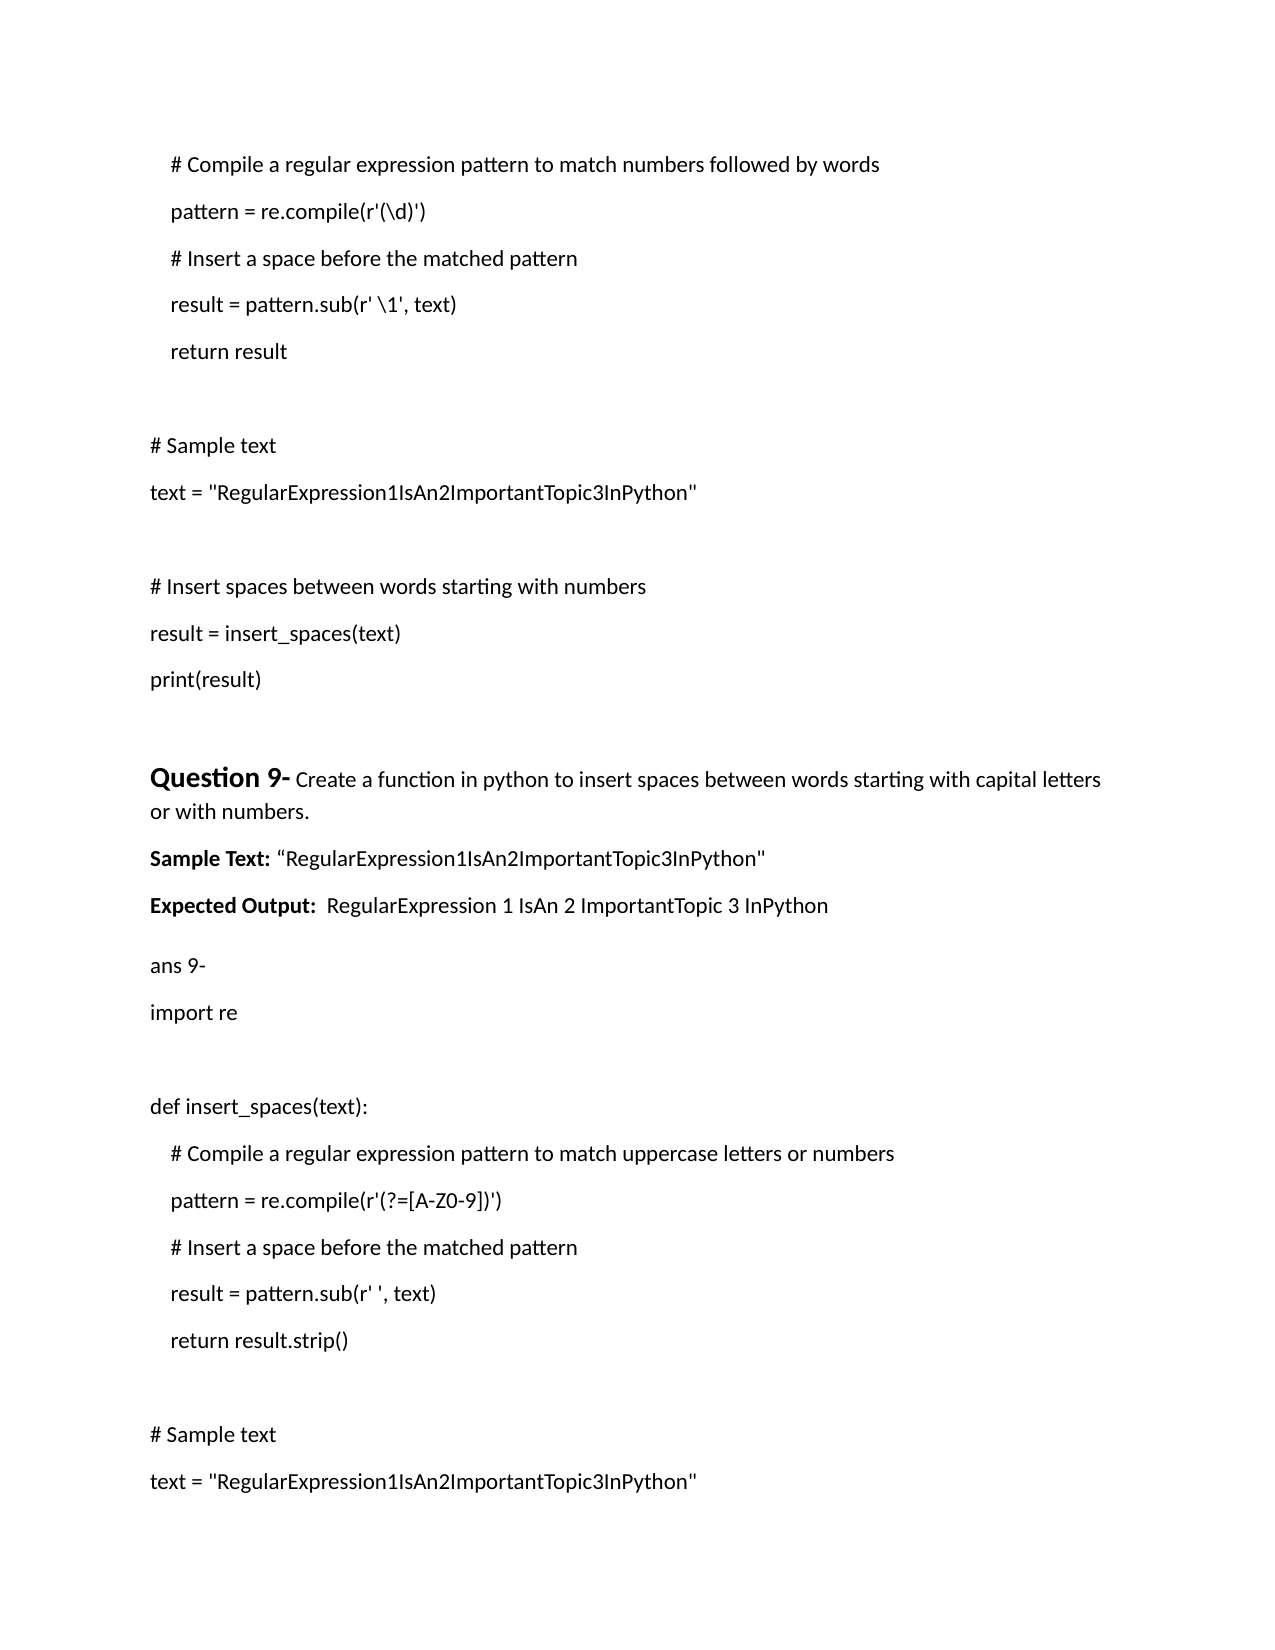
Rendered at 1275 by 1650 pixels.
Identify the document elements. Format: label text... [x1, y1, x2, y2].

text # Sample text [150, 1420, 1125, 1448]
text return result [150, 337, 1125, 366]
text print(result) [150, 666, 1125, 694]
text def insert_spaces(text): [150, 1092, 1125, 1120]
text Question 9- Create a function in python to insert spaces between words starting with capital letters or with numbers. [150, 759, 1125, 825]
text return result.strip() [150, 1326, 1125, 1354]
text result = insert_spaces(text) [150, 619, 1125, 647]
text pattern = re.compile(r'(\d)') [150, 197, 1125, 225]
text # Insert a space before the matched pattern [150, 244, 1125, 272]
text result = pattern.sub(r' ', text) [150, 1279, 1125, 1307]
text Expected Output: RegularExpression 1 IsAn 2 ImportantTopic 3 InPython ans 9- [150, 891, 1125, 979]
text # Compile a regular expression pattern to match uppercase letters or numbers [150, 1139, 1125, 1167]
text Sample Text: “RegularExpression1IsAn2ImportantTopic3InPython" [150, 844, 1125, 872]
text # Sample text [150, 431, 1125, 459]
text text = "RegularExpression1IsAn2ImportantTopic3InPython" [150, 1467, 1125, 1495]
text # Insert spaces between words starting with numbers [150, 572, 1125, 600]
text pattern = re.compile(r'(?=[A-Z0-9])') [150, 1186, 1125, 1214]
text text = "RegularExpression1IsAn2ImportantTopic3InPython" [150, 478, 1125, 506]
text # Insert a space before the matched pattern [150, 1233, 1125, 1261]
text # Compile a regular expression pattern to match numbers followed by words [150, 150, 1125, 178]
text import re [150, 998, 1125, 1026]
text result = pattern.sub(r' \1', text) [150, 291, 1125, 319]
